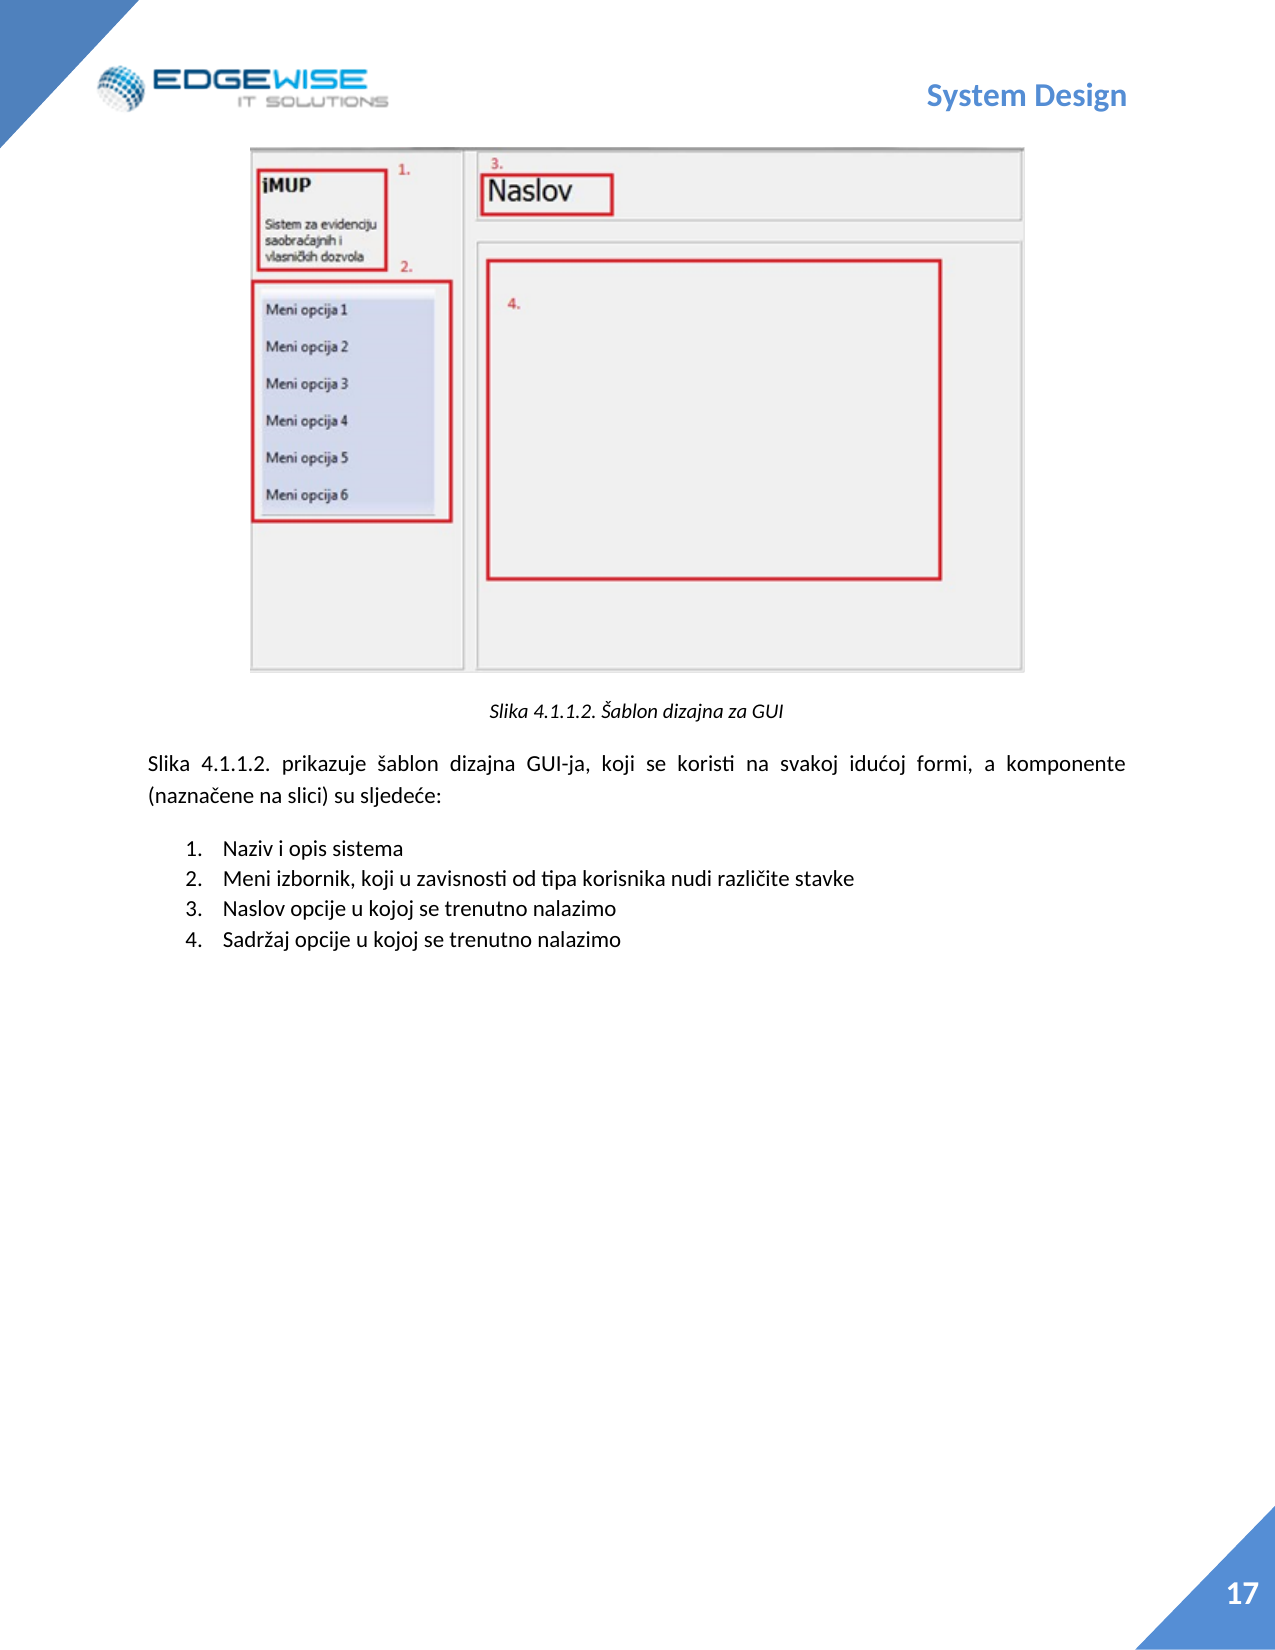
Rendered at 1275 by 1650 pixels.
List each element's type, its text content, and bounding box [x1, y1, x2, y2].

list Naziv i opis sistema [185, 834, 1127, 862]
table_cell Slika 4.1.1.2. Šablon dizajna za GUI [148, 699, 1127, 749]
list Meni izbornik, koji u zavisnosti od tipa korisnika nudi različite stavke [185, 864, 1127, 892]
text Slika 4.1.1.2. prikazuje šablon dizajna GUI-ja, koji se koristi na svakoj idućoj formi, a komponente (naznačene na slici) su sljedeće: [148, 749, 1127, 809]
picture [90, 37, 397, 140]
list Sadržaj opcije u kojoj se trenutno nalazimo [185, 925, 1127, 953]
table_header [148, 148, 1127, 699]
list Naslov opcije u kojoj se trenutno nalazimo [185, 894, 1127, 922]
picture [250, 147, 1025, 674]
